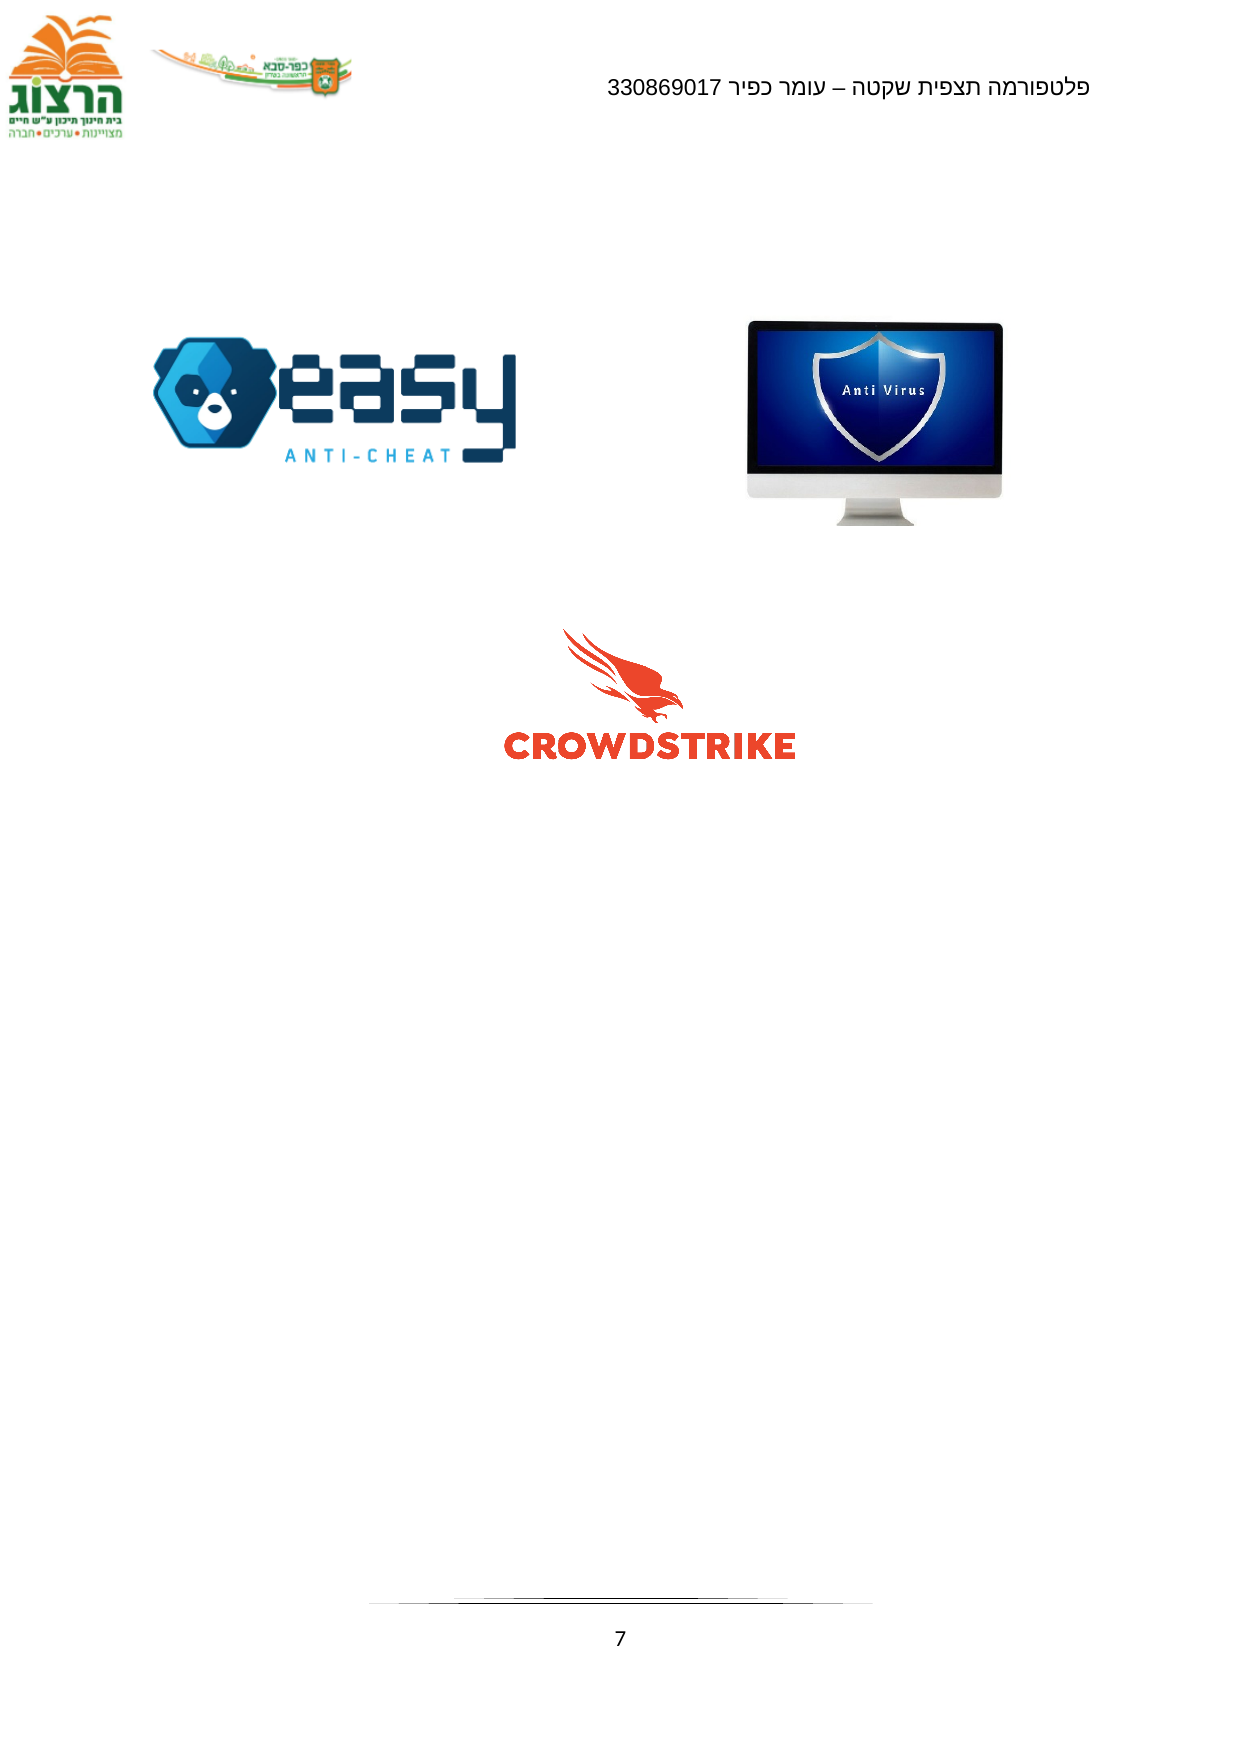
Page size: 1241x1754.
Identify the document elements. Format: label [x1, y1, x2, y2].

picture [0, 0, 352, 148]
picture [496, 622, 806, 763]
picture [662, 287, 1088, 525]
picture [150, 296, 515, 499]
